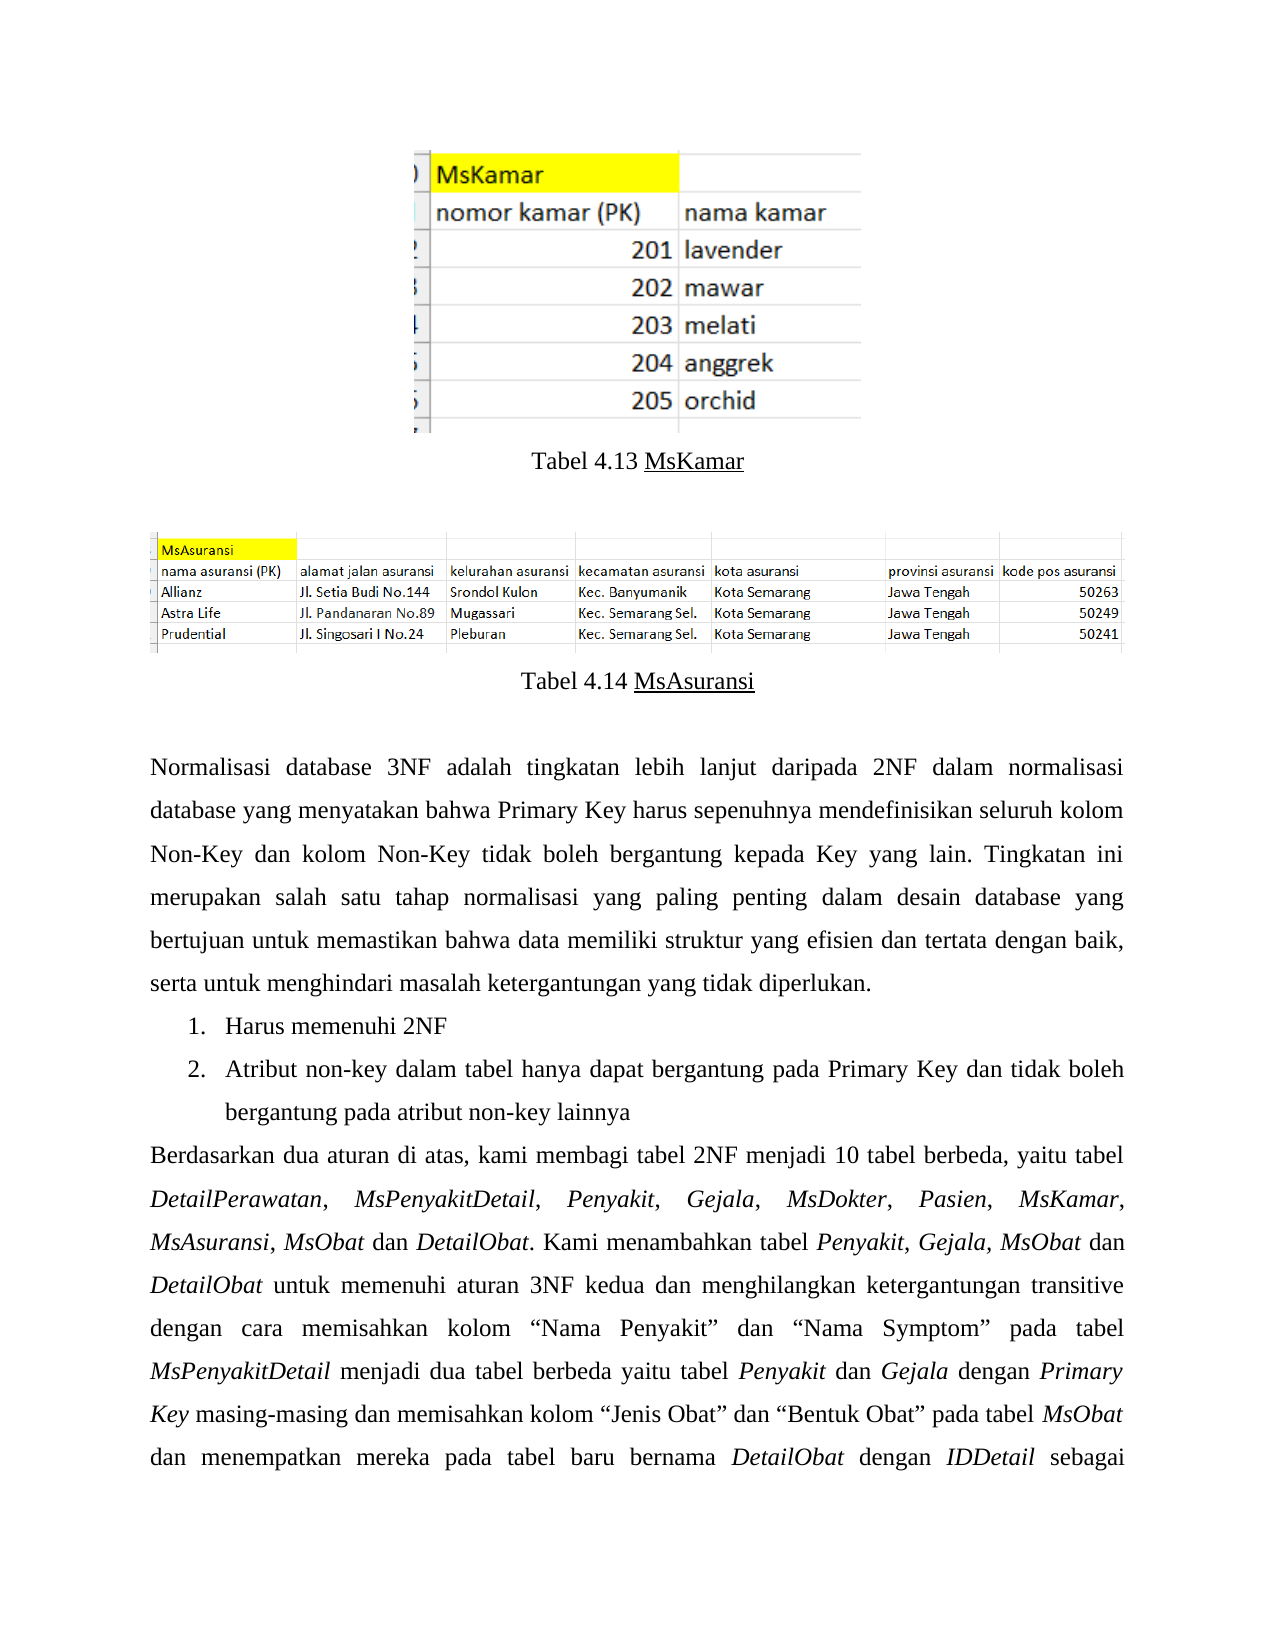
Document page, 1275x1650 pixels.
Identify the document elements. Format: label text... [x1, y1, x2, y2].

list Atribut non-key dalam tabel hanya dapat bergantung pada Primary Key dan tidak boleh bergantung pada atribut non-key lainnya [187, 1054, 1125, 1126]
picture [150, 532, 1125, 653]
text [150, 1141, 1125, 1471]
text Tabel 4.13 MsKamar [150, 446, 1125, 475]
list Harus memenuhi 2NF [187, 1011, 1125, 1040]
text Tabel 4.14 MsAsuransi [150, 666, 1125, 695]
text Normalisasi database 3NF adalah tingkatan lebih lanjut daripada 2NF dalam normalisasi database yang menyatakan bahwa Primary Key harus sepenuhnya mendefinisikan seluruh kolom Non-Key dan kolom Non-Key tidak boleh bergantung kepada Key yang lain. Tingkatan ini merupakan salah satu tahap normalisasi yang paling penting dalam desain database yang bertujuan untuk memastikan bahwa data memiliki struktur yang efisien dan tertata dengan baik, serta untuk menghindari masalah ketergantungan yang tidak diperlukan. [150, 752, 1125, 997]
picture [414, 150, 861, 433]
